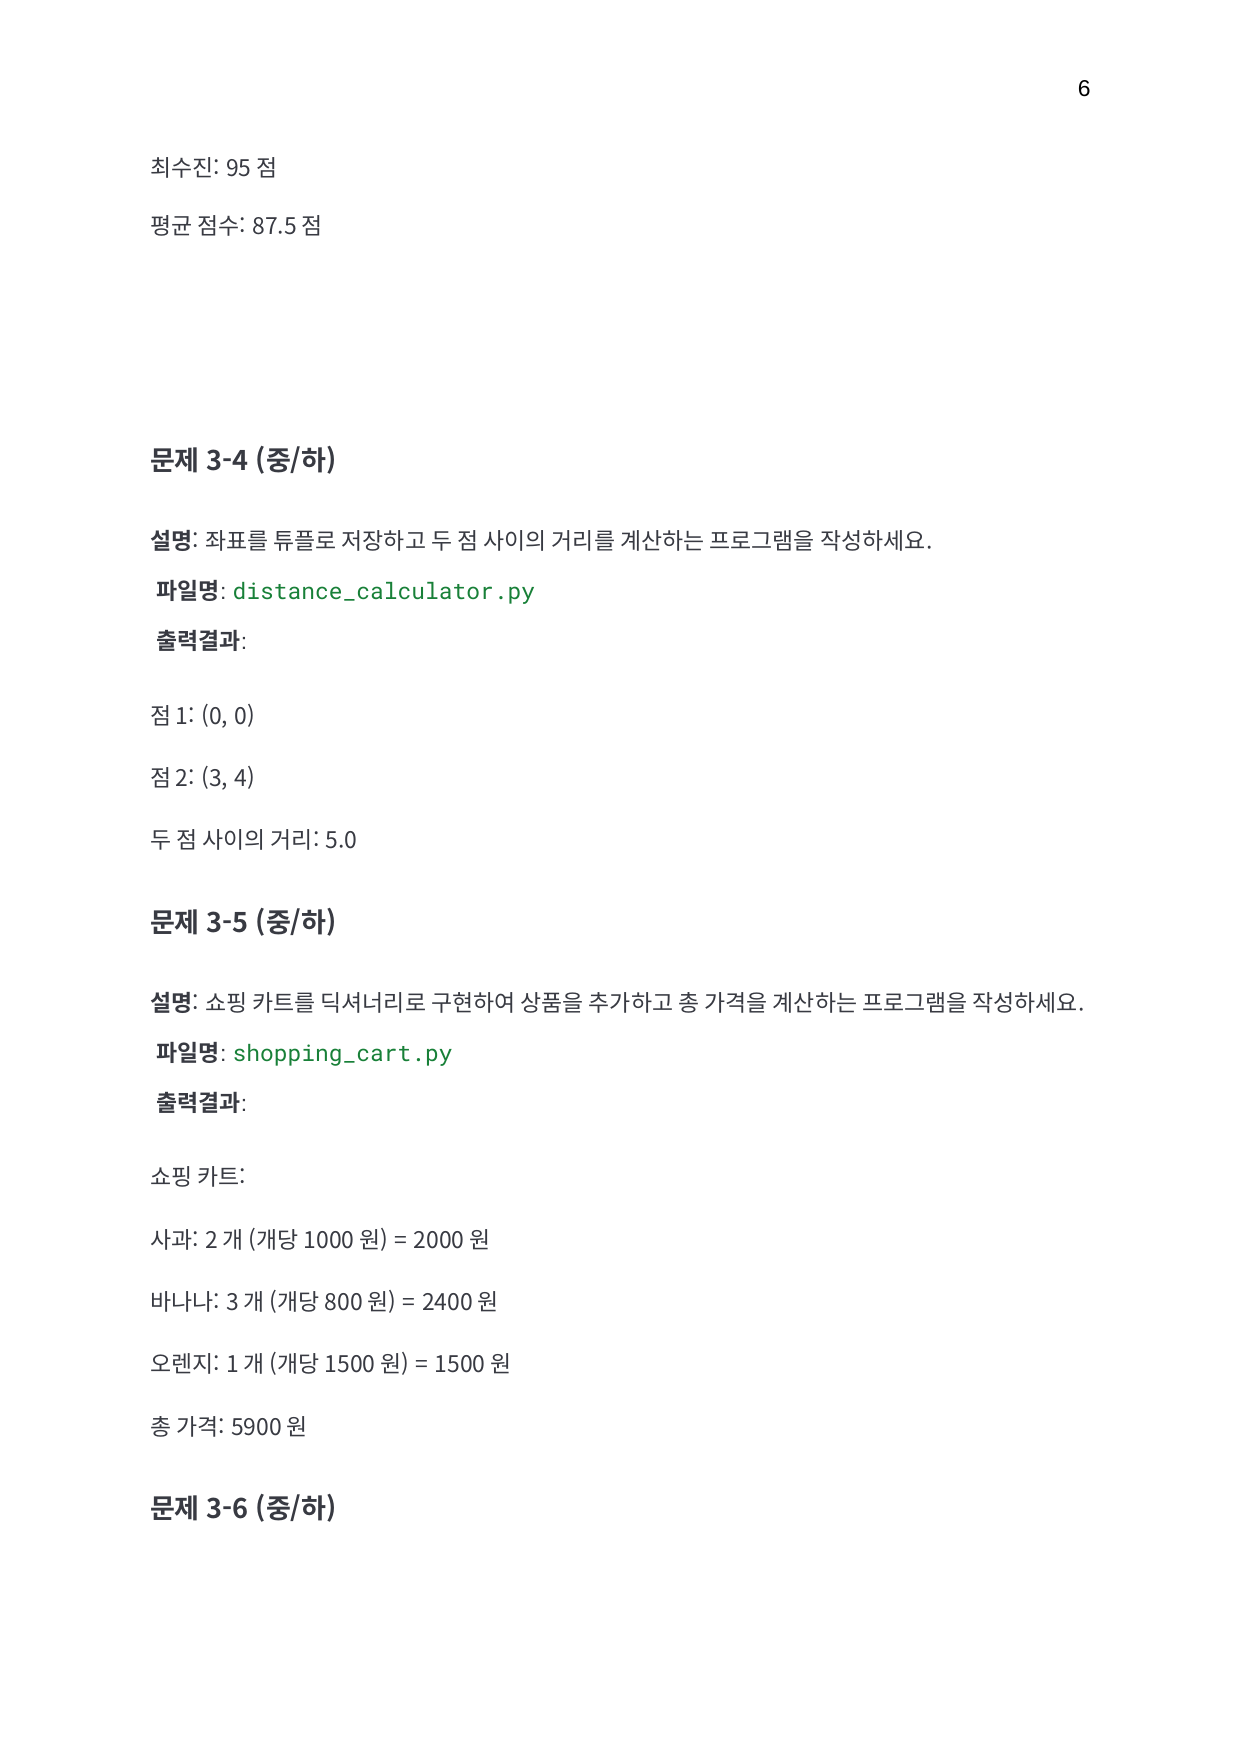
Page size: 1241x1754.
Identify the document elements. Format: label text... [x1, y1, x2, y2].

text 설명: 쇼핑 카트를 딕셔너리로 구현하여 상품을 추가하고 총 가격을 계산하는 프로그램을 작성하세요. 파일명: shopping_cart.py 출력결과: [150, 985, 1090, 1118]
text 점2: (3, 4) [150, 760, 1090, 793]
text 최수진: 95점 [150, 150, 1090, 183]
text 쇼핑 카트: [150, 1159, 1090, 1192]
text 총 가격: 5900원 [150, 1408, 1090, 1442]
text 오렌지: 1개 (개당 1500원) = 1500원 [150, 1346, 1090, 1379]
text 평균 점수: 87.5점 [150, 208, 1090, 241]
text 사과: 2개 (개당 1000원) = 2000원 [150, 1222, 1090, 1255]
subtitle 문제 3-5 (중/하) [150, 901, 1090, 940]
text 점1: (0, 0) [150, 697, 1090, 731]
text 설명: 좌표를 튜플로 저장하고 두 점 사이의 거리를 계산하는 프로그램을 작성하세요. 파일명: distance_calculator.py 출력결과: [150, 523, 1090, 656]
text 두 점 사이의 거리: 5.0 [150, 822, 1090, 855]
subtitle 문제 3-6 (중/하) [150, 1487, 1090, 1527]
subtitle 문제 3-4 (중/하) [150, 439, 1090, 478]
text 바나나: 3개 (개당 800원) = 2400원 [150, 1284, 1090, 1317]
